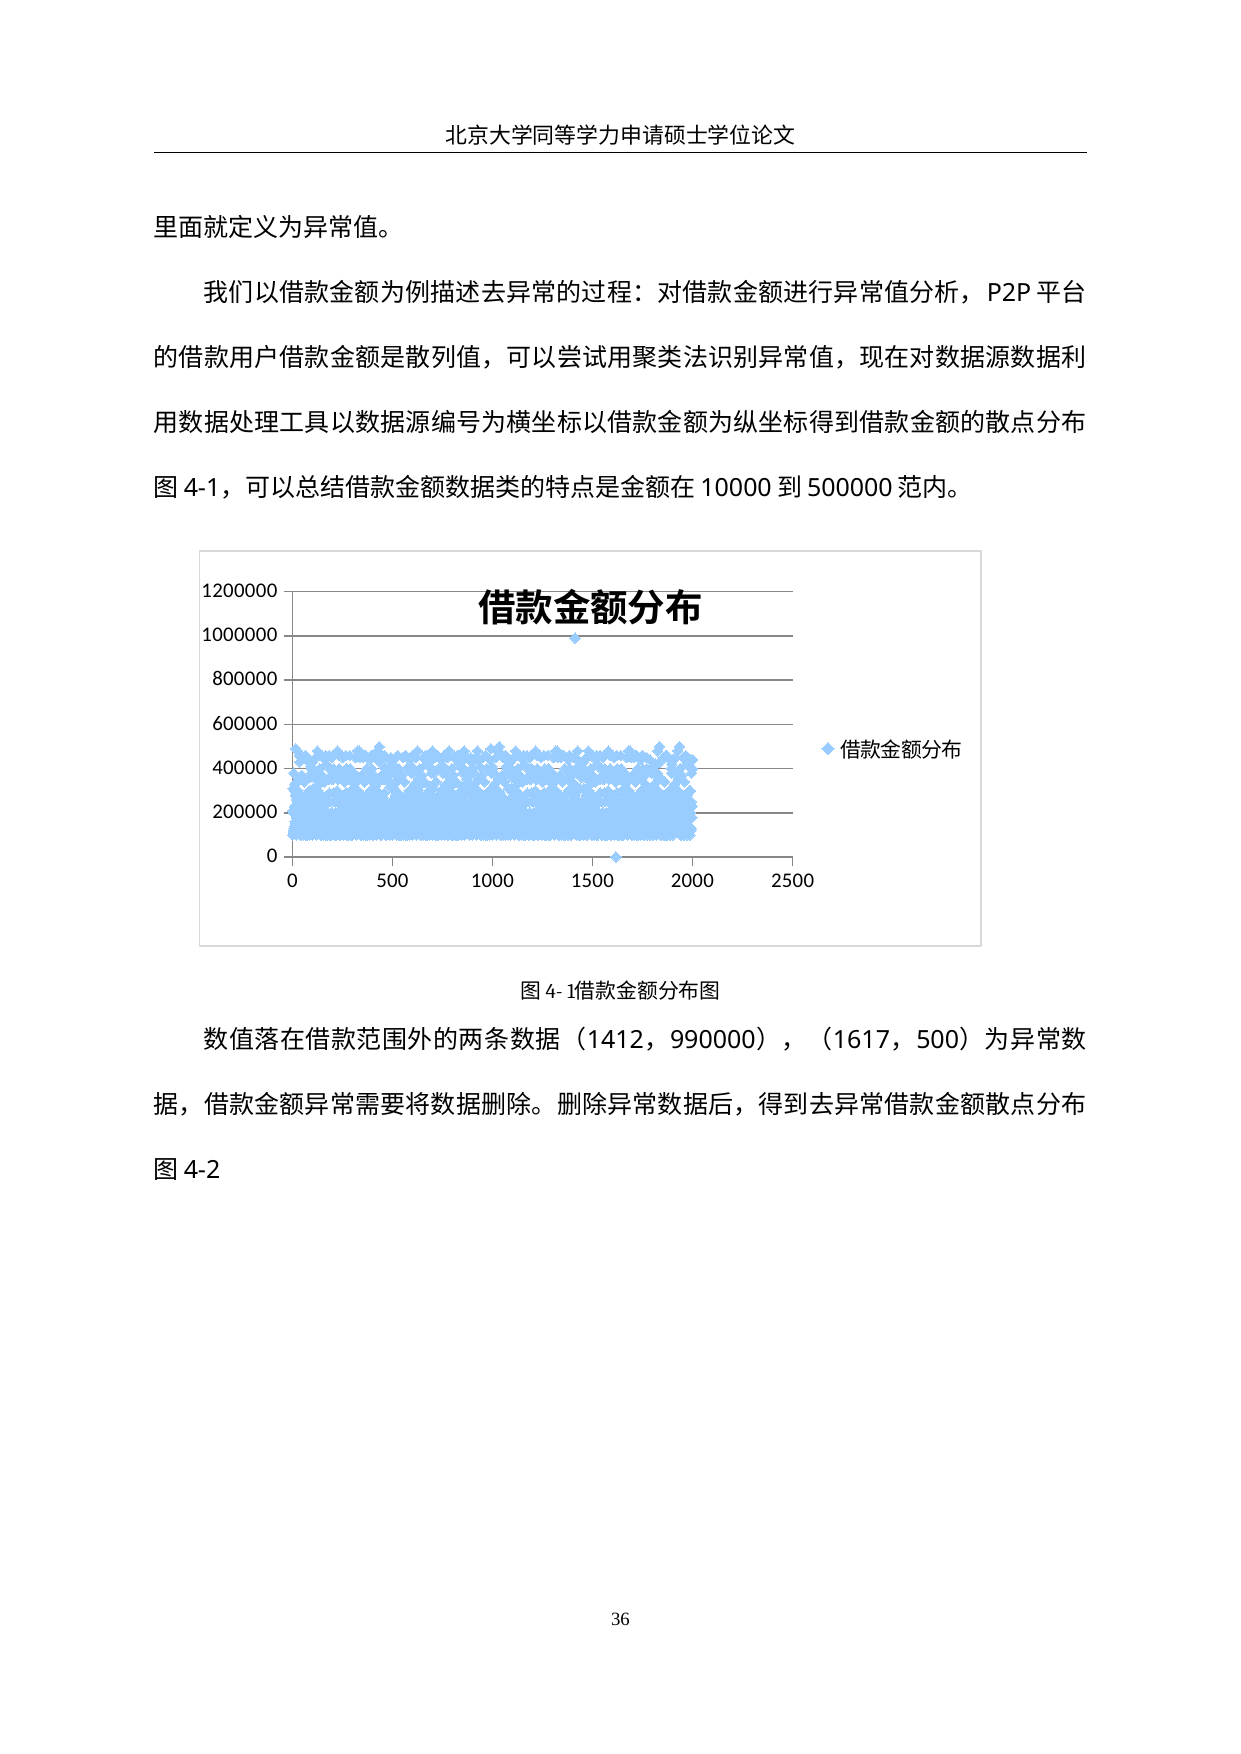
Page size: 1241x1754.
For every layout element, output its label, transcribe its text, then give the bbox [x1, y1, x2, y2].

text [153, 193, 1087, 258]
text 数值落在借款范围外的两条数据（1412，990000），（1617，500）为异常数据，借款金额异常需要将数据删除。删除异常数据后，得到去异常借款金额散点分布图4-2 [153, 1005, 1087, 1200]
text 我们以借款金额为例描述去异常的过程：对借款金额进行异常值分析，P2P平台的借款用户借款金额是散列值，可以尝试用聚类法识别异常值，现在对数据源数据利用数据处理工具以数据源编号为横坐标以借款金额为纵坐标得到借款金额的散点分布图4-1，可以总结借款金额数据类的特点是金额在10000到500000范内。 [153, 258, 1087, 518]
text 图 4- 1借款金额分布图 [153, 973, 1087, 1005]
